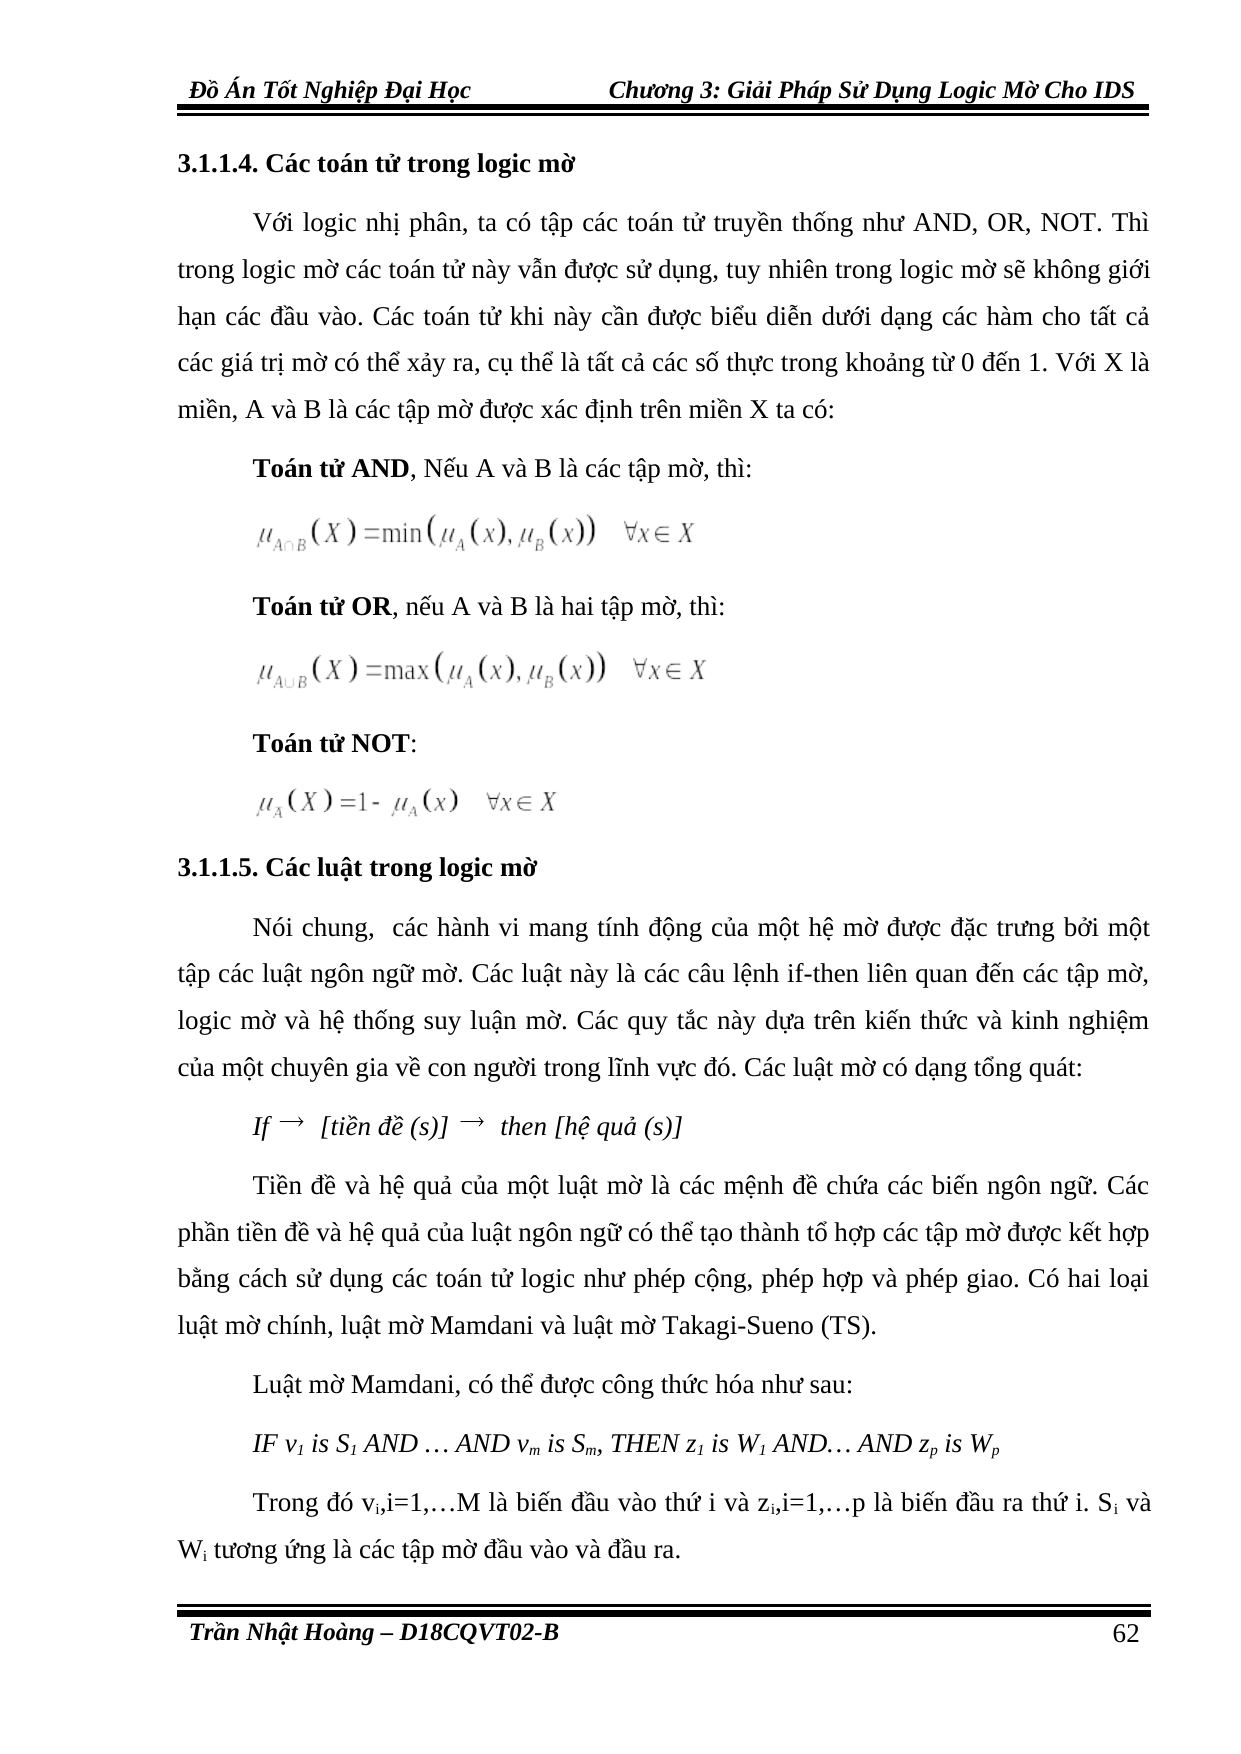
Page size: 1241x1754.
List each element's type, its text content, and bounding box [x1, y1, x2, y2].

text If [tiền đề (s)] then [hệ quả (s)] [177, 1110, 1152, 1141]
text Luật mờ Mamdani, có thể được công thức hóa như sau: [177, 1368, 1152, 1399]
text Toán tử NOT: [177, 727, 1152, 758]
text Với logic nhị phân, ta có tập các toán tử truyền thống như AND, OR, NOT. Thì trong logic mờ các toán tử này vẫn được sử dụng, tuy nhiên trong logic mờ sẽ không giới hạn các đầu vào. Các toán tử khi này cần được biểu diễn dưới dạng các hàm cho tất cả các giá trị mờ có thể xảy ra, cụ thể là tất cả các số thực trong khoảng từ 0 đến 1. Với X là miền, A và B là các tập mờ được xác định trên miền X ta có: [177, 207, 1152, 424]
text Nói chung, các hành vi mang tính động của một hệ mờ được đặc trưng bởi một tập các luật ngôn ngữ mờ. Các luật này là các câu lệnh if-then liên quan đến các tập mờ, logic mờ và hệ thống suy luận mờ. Các quy tắc này dựa trên kiến thức và kinh nghiệm của một chuyên gia về con người trong lĩnh vực đó. Các luật mờ có dạng tổng quát: [177, 911, 1152, 1082]
text IF v1 is S1 AND … AND vm is Sm, THEN z1 is W1 AND… AND zp is Wp [177, 1427, 1152, 1458]
text Tiền đề và hệ quả của một luật mờ là các mệnh đề chứa các biến ngôn ngữ. Các phần tiền đề và hệ quả của luật ngôn ngữ có thể tạo thành tổ hợp các tập mờ được kết hợp bằng cách sử dụng các toán tử logic như phép cộng, phép hợp và phép giao. Có hai loại luật mờ chính, luật mờ Mamdani và luật mờ Takagi-Sueno (TS). [177, 1169, 1152, 1340]
subtitle Các toán tử trong logic mờ [177, 147, 1152, 178]
text Trong đó vi,i=1,…M là biến đầu vào thứ i và zi,i=1,…p là biến đầu ra thứ i. Si và Wi tương ứng là các tập mờ đầu vào và đầu ra. [177, 1486, 1152, 1564]
subtitle Các luật trong logic mờ [177, 851, 1152, 883]
text Toán tử AND, Nếu A và B là các tập mờ, thì: [177, 452, 1152, 483]
text Toán tử OR, nếu A và B là hai tập mờ, thì: [177, 589, 1152, 621]
